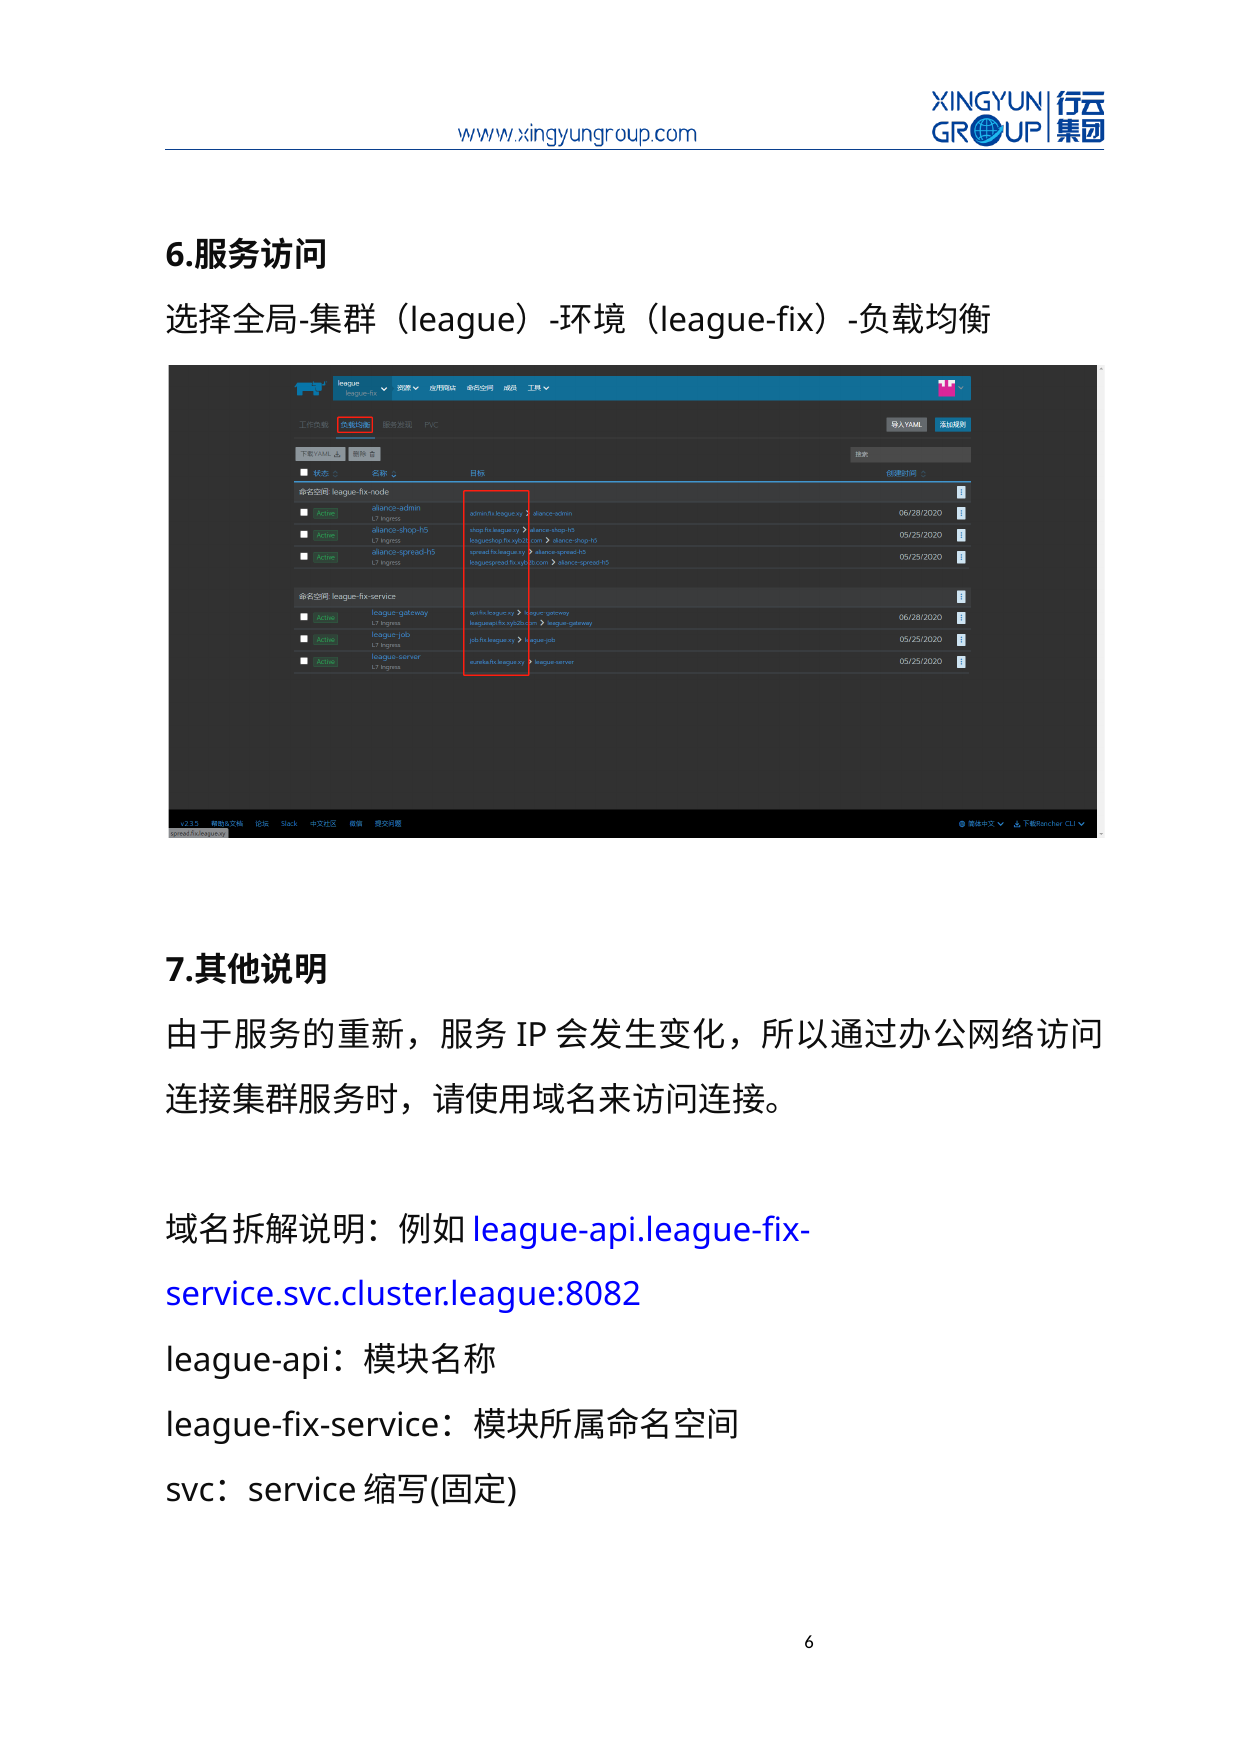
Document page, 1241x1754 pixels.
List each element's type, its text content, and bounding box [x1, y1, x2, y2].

text 选择全局-集群（league）-环境（league-fix）-负载均衡 [165, 284, 1104, 349]
text 域名拆解说明：例如league-api.league-fix-service.svc.cluster.league:8082 [165, 1194, 1104, 1324]
text 由于服务的重新，服务IP会发生变化，所以通过办公网络访问连接集群服务时，请使用域名来访问连接。 [165, 999, 1104, 1129]
list 6.服务访问 [165, 219, 1104, 284]
list 7.其他说明 [165, 934, 1104, 999]
picture [929, 88, 1105, 147]
text league-fix-service：模块所属命名空间 [165, 1389, 1104, 1454]
text league-api：模块名称 [165, 1324, 1104, 1389]
picture [168, 365, 1105, 838]
picture [457, 120, 697, 147]
text svc：service缩写(固定) [165, 1454, 1104, 1519]
